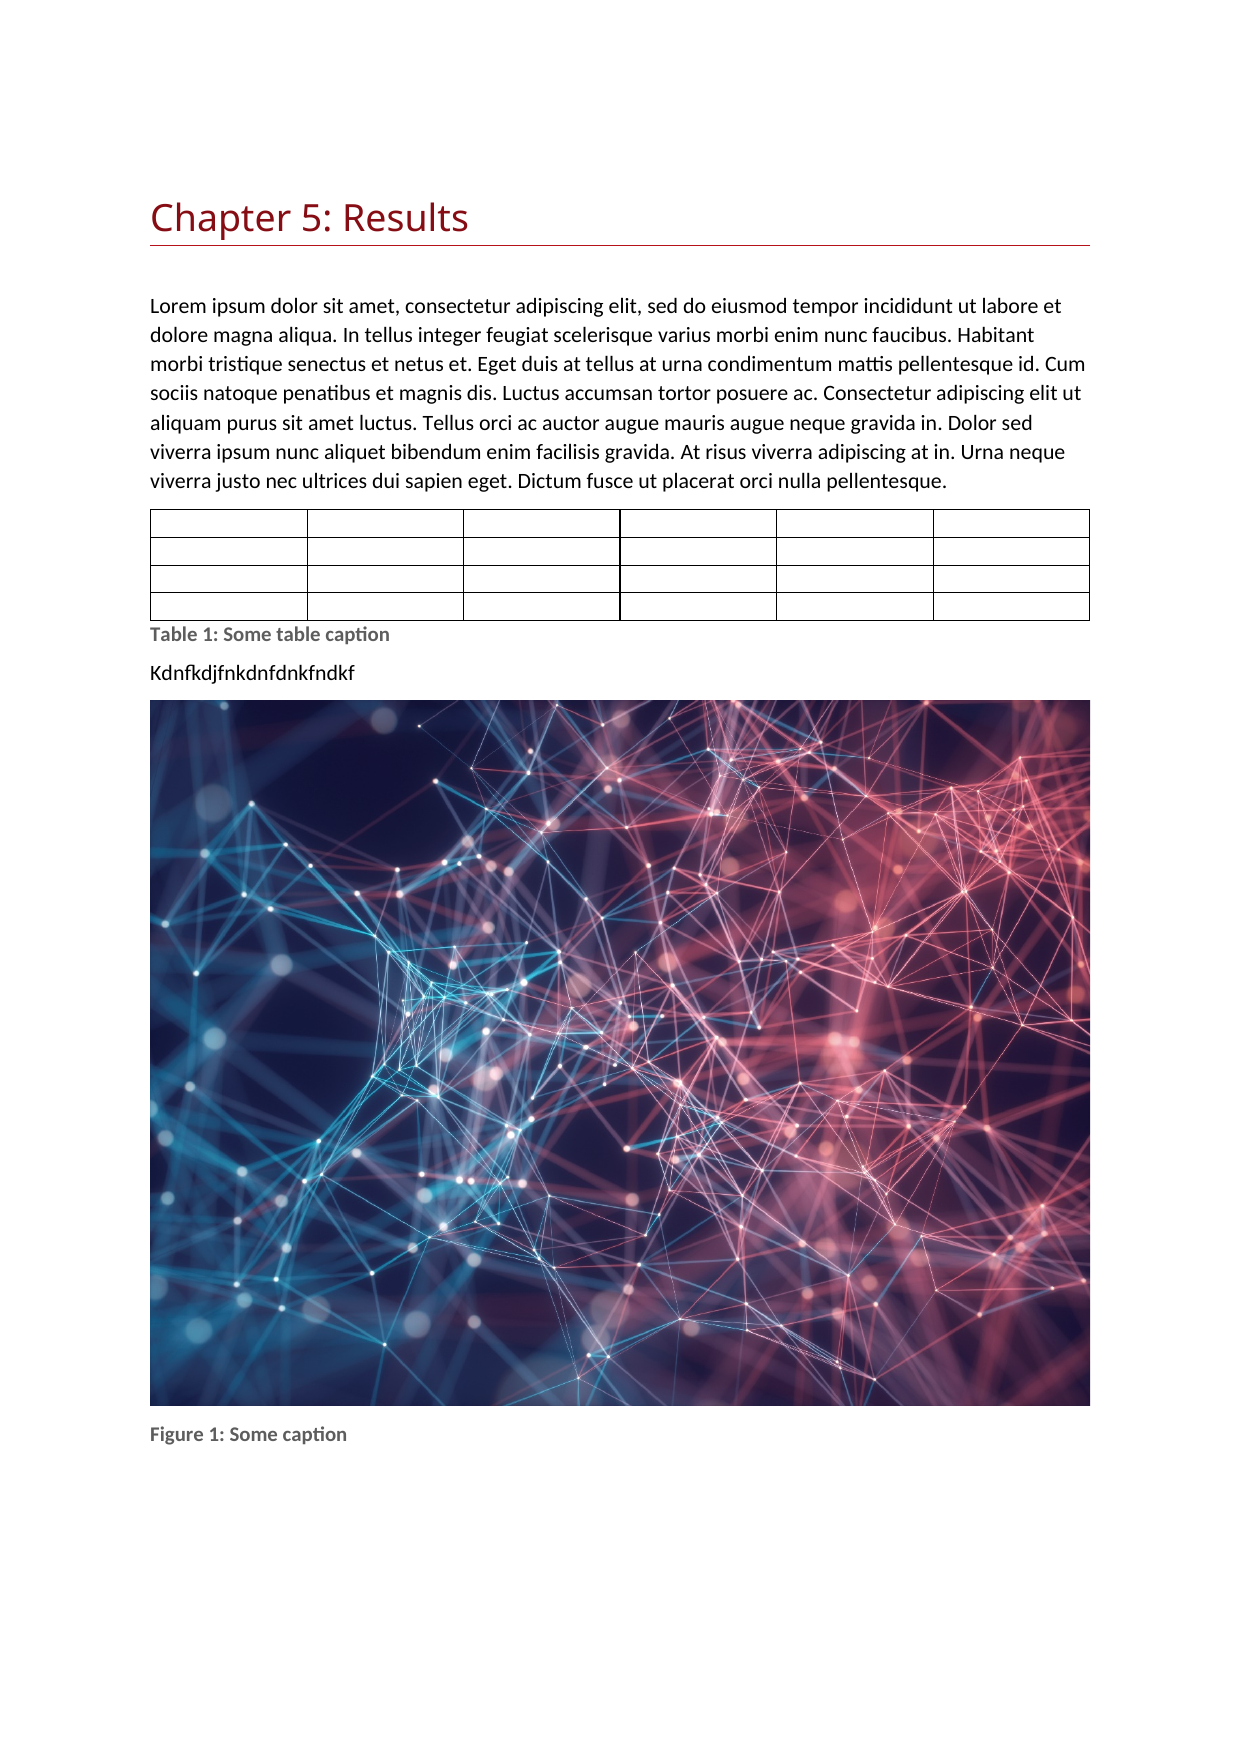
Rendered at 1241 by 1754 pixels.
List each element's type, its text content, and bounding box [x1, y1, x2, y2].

table_header [308, 510, 463, 537]
table_header [934, 510, 1089, 537]
table_header [777, 510, 933, 537]
subtitle Chapter 5: Results [150, 192, 1090, 245]
table_header [621, 510, 776, 537]
table_cell [934, 593, 1089, 620]
table_cell [151, 538, 307, 564]
table_header [151, 510, 307, 537]
table_cell [934, 538, 1089, 564]
table_cell [621, 538, 776, 564]
table_cell [464, 566, 619, 592]
table_cell [934, 566, 1089, 592]
table_cell [308, 538, 463, 564]
table_cell [621, 566, 776, 592]
table_cell [777, 566, 933, 592]
text Kdnfkdjfnkdnfdnkfndkf [150, 659, 1090, 686]
table_cell [464, 593, 619, 620]
table_cell [151, 593, 307, 620]
table_cell [308, 566, 463, 592]
table_cell [777, 593, 933, 620]
table_cell [308, 593, 463, 620]
picture [150, 700, 1091, 1406]
text Lorem ipsum dolor sit amet, consectetur adipiscing elit, sed do eiusmod tempor incididunt ut labore et dolore magna aliqua. In tellus integer feugiat scelerisque varius morbi enim nunc faucibus. Habitant morbi tristique senectus et netus et. Eget duis at tellus at urna condimentum mattis pellentesque id. Cum sociis natoque penatibus et magnis dis. Luctus accumsan tortor posuere ac. Consectetur adipiscing elit ut aliquam purus sit amet luctus. Tellus orci ac auctor augue mauris augue neque gravida in. Dolor sed viverra ipsum nunc aliquet bibendum enim facilisis gravida. At risus viverra adipiscing at in. Urna neque viverra justo nec ultrices dui sapien eget. Dictum fusce ut placerat orci nulla pellentesque. [150, 292, 1090, 494]
table_cell [151, 566, 307, 592]
table_cell [464, 538, 619, 564]
table_cell [777, 538, 933, 564]
table_cell [621, 593, 776, 620]
table_header [464, 510, 619, 537]
